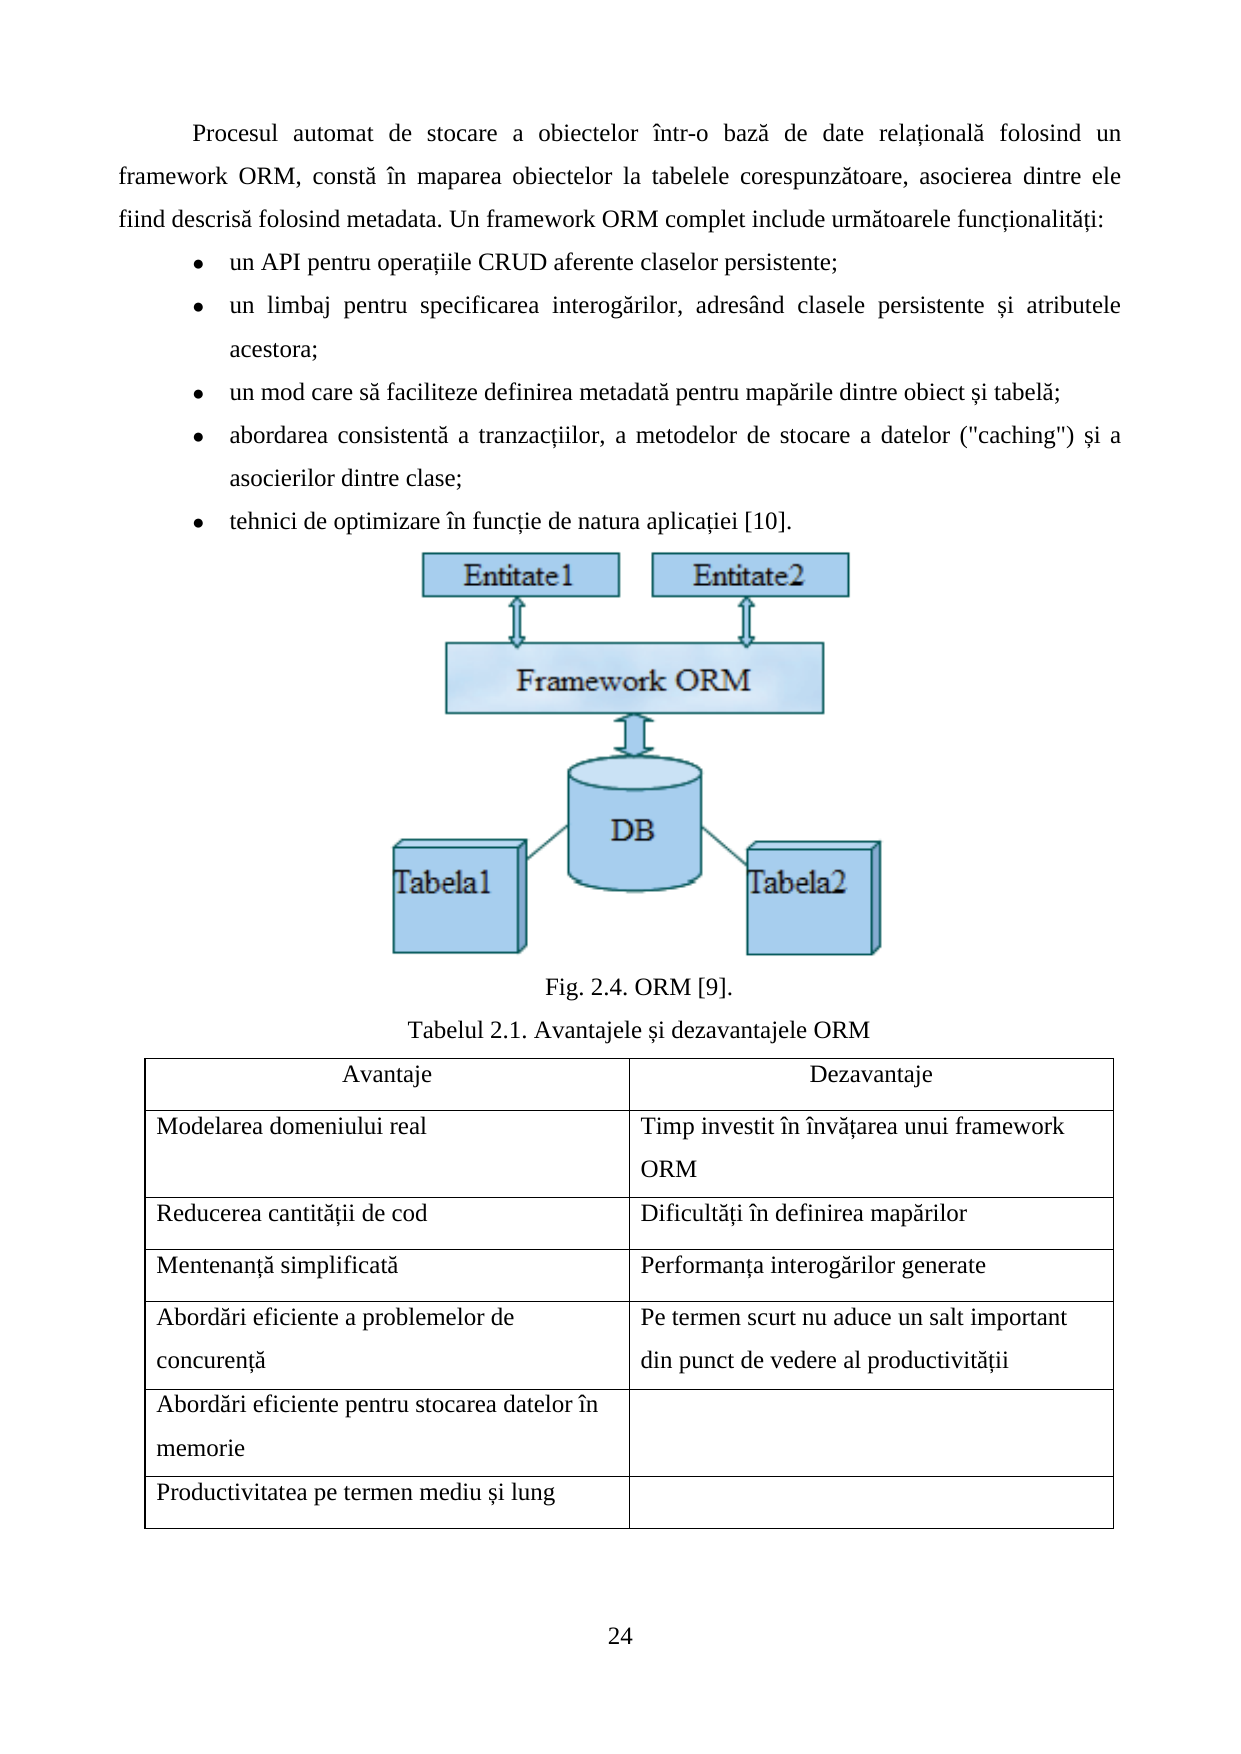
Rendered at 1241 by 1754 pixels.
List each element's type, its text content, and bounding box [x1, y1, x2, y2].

table_cell Dificultăți în definirea mapărilor [630, 1198, 1113, 1249]
list abordarea consistentă a tranzacțiilor, a metodelor de stocare a datelor ("caching") și a asocierilor dintre clase; [192, 420, 1122, 492]
table_header Avantaje [146, 1059, 629, 1110]
picture [349, 549, 928, 958]
text Procesul automat de stocare a obiectelor într-o bază de date relațională folosind un framework ORM, constă în maparea obiectelor la tabelele corespunzătoare, asocierea dintre ele fiind descrisă folosind metadata. Un framework ORM complet include următoarele funcționalități: [118, 118, 1122, 233]
list un limbaj pentru specificarea interogărilor, adresând clasele persistente și atributele acestora; [192, 291, 1122, 362]
list tehnici de optimizare în funcție de natura aplicației [10]. [192, 506, 1122, 535]
table_cell Pe termen scurt nu aduce un salt important din punct de vedere al productivității [630, 1302, 1113, 1388]
table_cell Productivitatea pe termen mediu și lung [146, 1477, 629, 1528]
list un API pentru operațiile CRUD aferente claselor persistente; [192, 247, 1122, 276]
list un mod care să faciliteze definirea metadată pentru mapările dintre obiect și tabelă; [192, 377, 1122, 406]
table_cell Reducerea cantității de cod [146, 1198, 629, 1249]
table_cell Abordări eficiente a problemelor de concurență [146, 1302, 629, 1388]
table_header Dezavantaje [630, 1059, 1113, 1110]
table_cell Modelarea domeniului real [146, 1111, 629, 1197]
table_cell Timp investit în învățarea unui framework ORM [630, 1111, 1113, 1197]
table_cell [630, 1390, 1113, 1476]
text Tabelul 2.1. Avantajele și dezavantajele ORM [156, 1015, 1122, 1043]
table_cell Abordări eficiente pentru stocarea datelor în memorie [146, 1390, 629, 1476]
table_cell Performanța interogărilor generate [630, 1250, 1113, 1301]
table_cell Mentenanță simplificată [146, 1250, 629, 1301]
table_cell [630, 1477, 1113, 1528]
text Fig. 2.4. ORM [9]. [156, 972, 1122, 1000]
